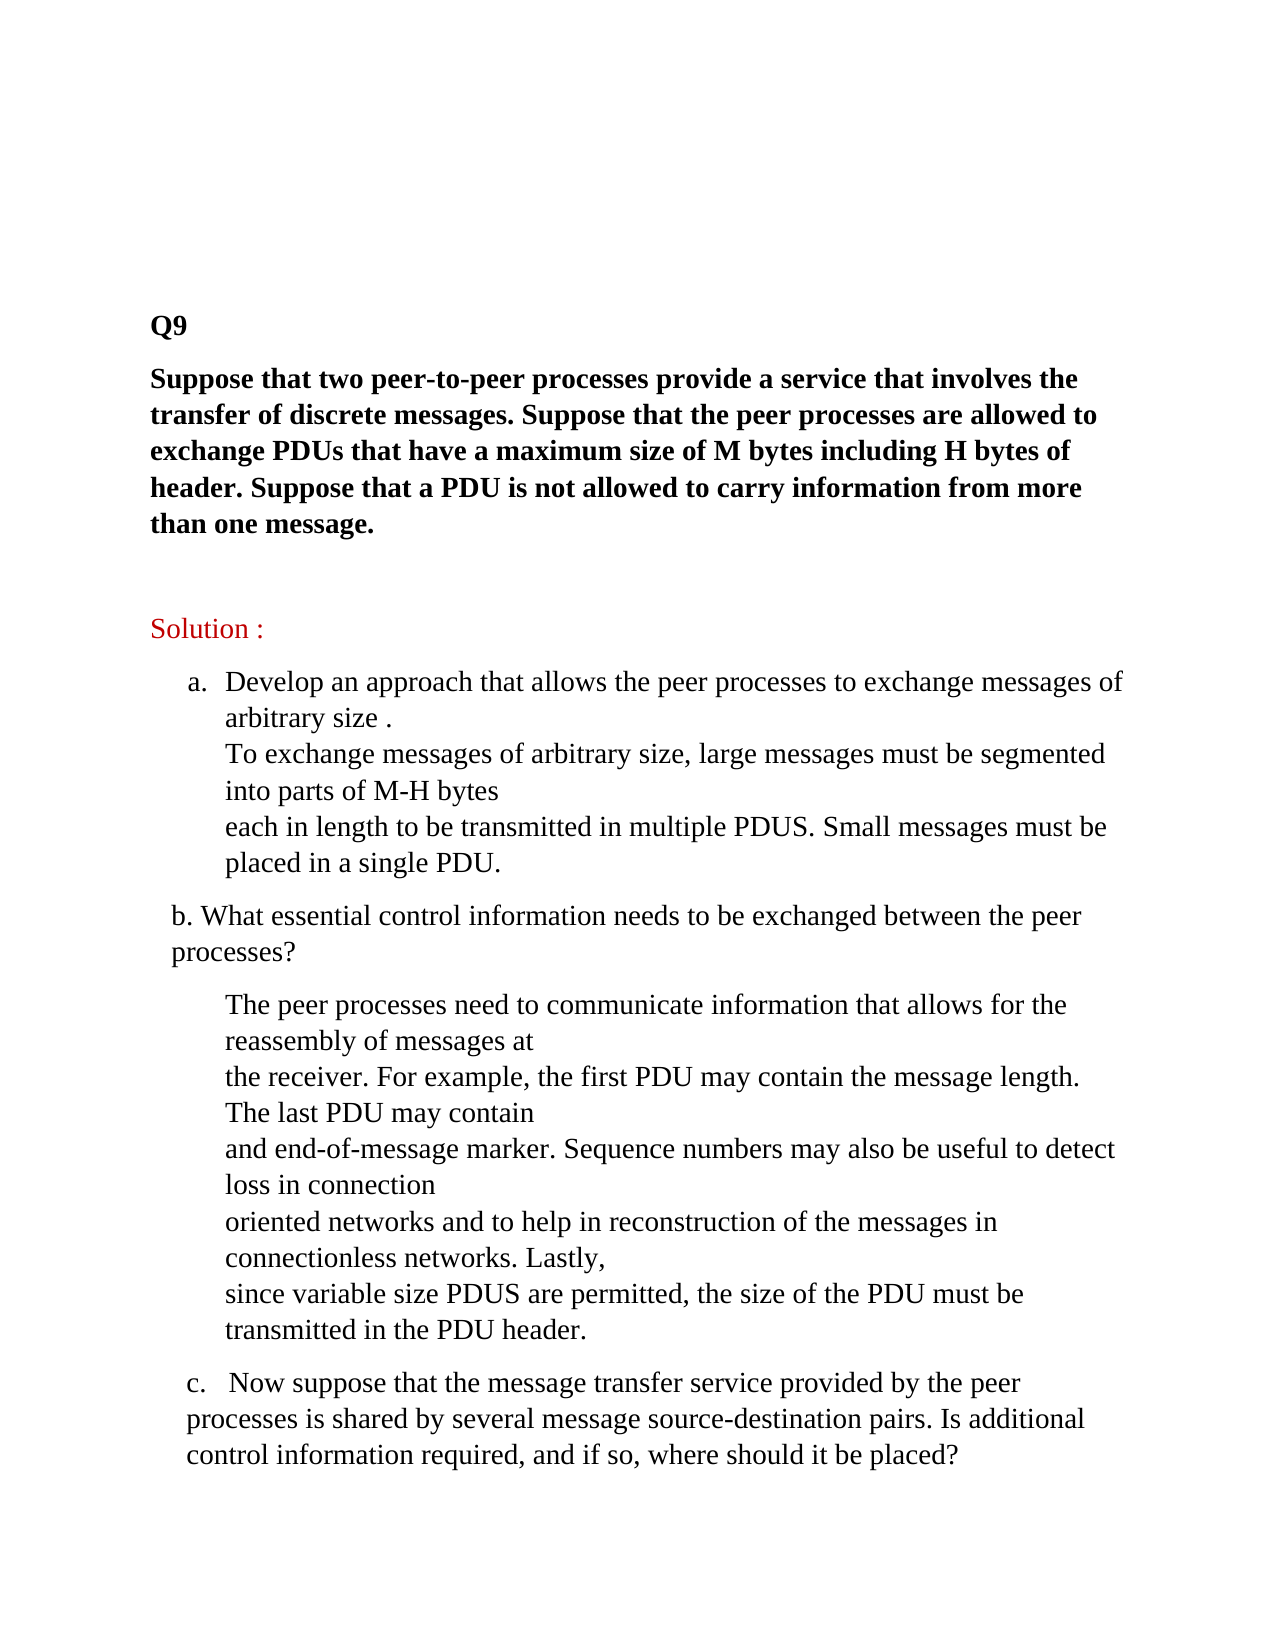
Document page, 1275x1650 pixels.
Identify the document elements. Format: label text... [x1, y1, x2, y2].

text since variable size PDUS are permitted, the size of the PDU must be transmitted in the PDU header. [225, 1276, 1125, 1346]
text Q9 [150, 308, 1125, 342]
text oriented networks and to help in reconstruction of the messages in connectionless networks. Lastly, [225, 1204, 1125, 1273]
text Suppose that two peer-to-peer processes provide a service that involves the transfer of discrete messages. Suppose that the peer processes are allowed to exchange PDUs that have a maximum size of M bytes including H bytes of header. Suppose that a PDU is not allowed to carry information from more than one message. [150, 361, 1125, 539]
text c. Now suppose that the message transfer service provided by the peer processes is shared by several message source-destination pairs. Is additional control information required, and if so, where should it be placed? [186, 1365, 1125, 1471]
text the receiver. For example, the first PDU may contain the message length. The last PDU may contain [225, 1059, 1125, 1129]
text Solution : [150, 611, 1125, 645]
text and end-of-message marker. Sequence numbers may also be useful to detect loss in connection [225, 1131, 1125, 1201]
text To exchange messages of arbitrary size, large messages must be segmented into parts of M-H bytes [225, 737, 1125, 806]
text b. What essential control information needs to be exchanged between the peer processes? [171, 898, 1125, 967]
text each in length to be transmitted in multiple PDUS. Small messages must be placed in a single PDU. [225, 809, 1125, 878]
text The peer processes need to communicate information that allows for the reassembly of messages at [225, 987, 1125, 1056]
list Develop an approach that allows the peer processes to exchange messages of arbitrary size . [187, 664, 1125, 734]
